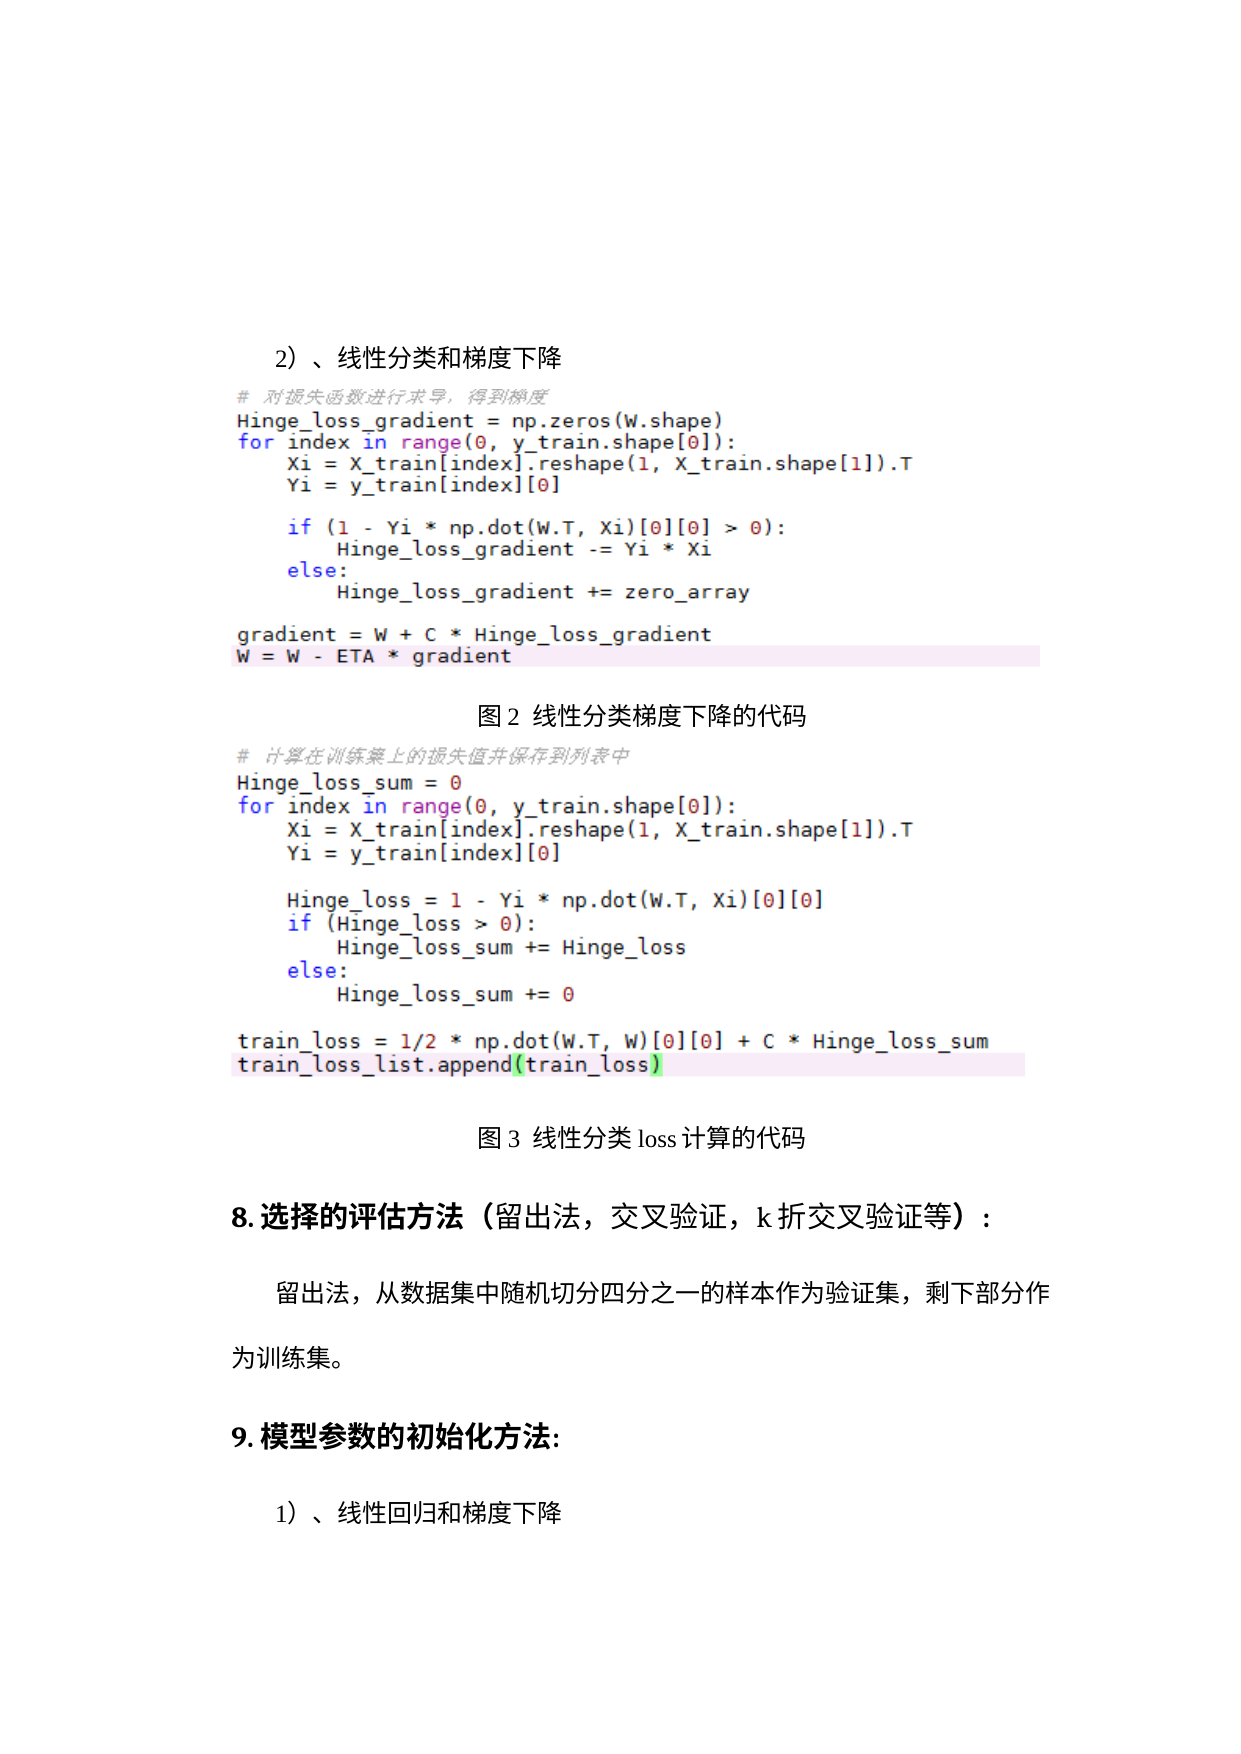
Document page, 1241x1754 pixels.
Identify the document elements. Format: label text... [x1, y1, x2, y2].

picture [231, 747, 1025, 1083]
text 图2 线性分类梯度下降的代码 [187, 682, 1053, 747]
text 留出法，从数据集中随机切分四分之一的样本作为验证集，剩下部分作为训练集。 [231, 1259, 1053, 1389]
subtitle 9. 模型参数的初始化方法: [187, 1402, 1053, 1467]
text 2）、线性分类和梯度下降 [231, 324, 1053, 389]
text 图3 线性分类loss计算的代码 [187, 1104, 1053, 1169]
subtitle 8. 选择的评估方法（留出法，交叉验证，k折交叉验证等）: [187, 1182, 1053, 1247]
picture [231, 389, 1040, 674]
text 1）、线性回归和梯度下降 [187, 1479, 1053, 1544]
